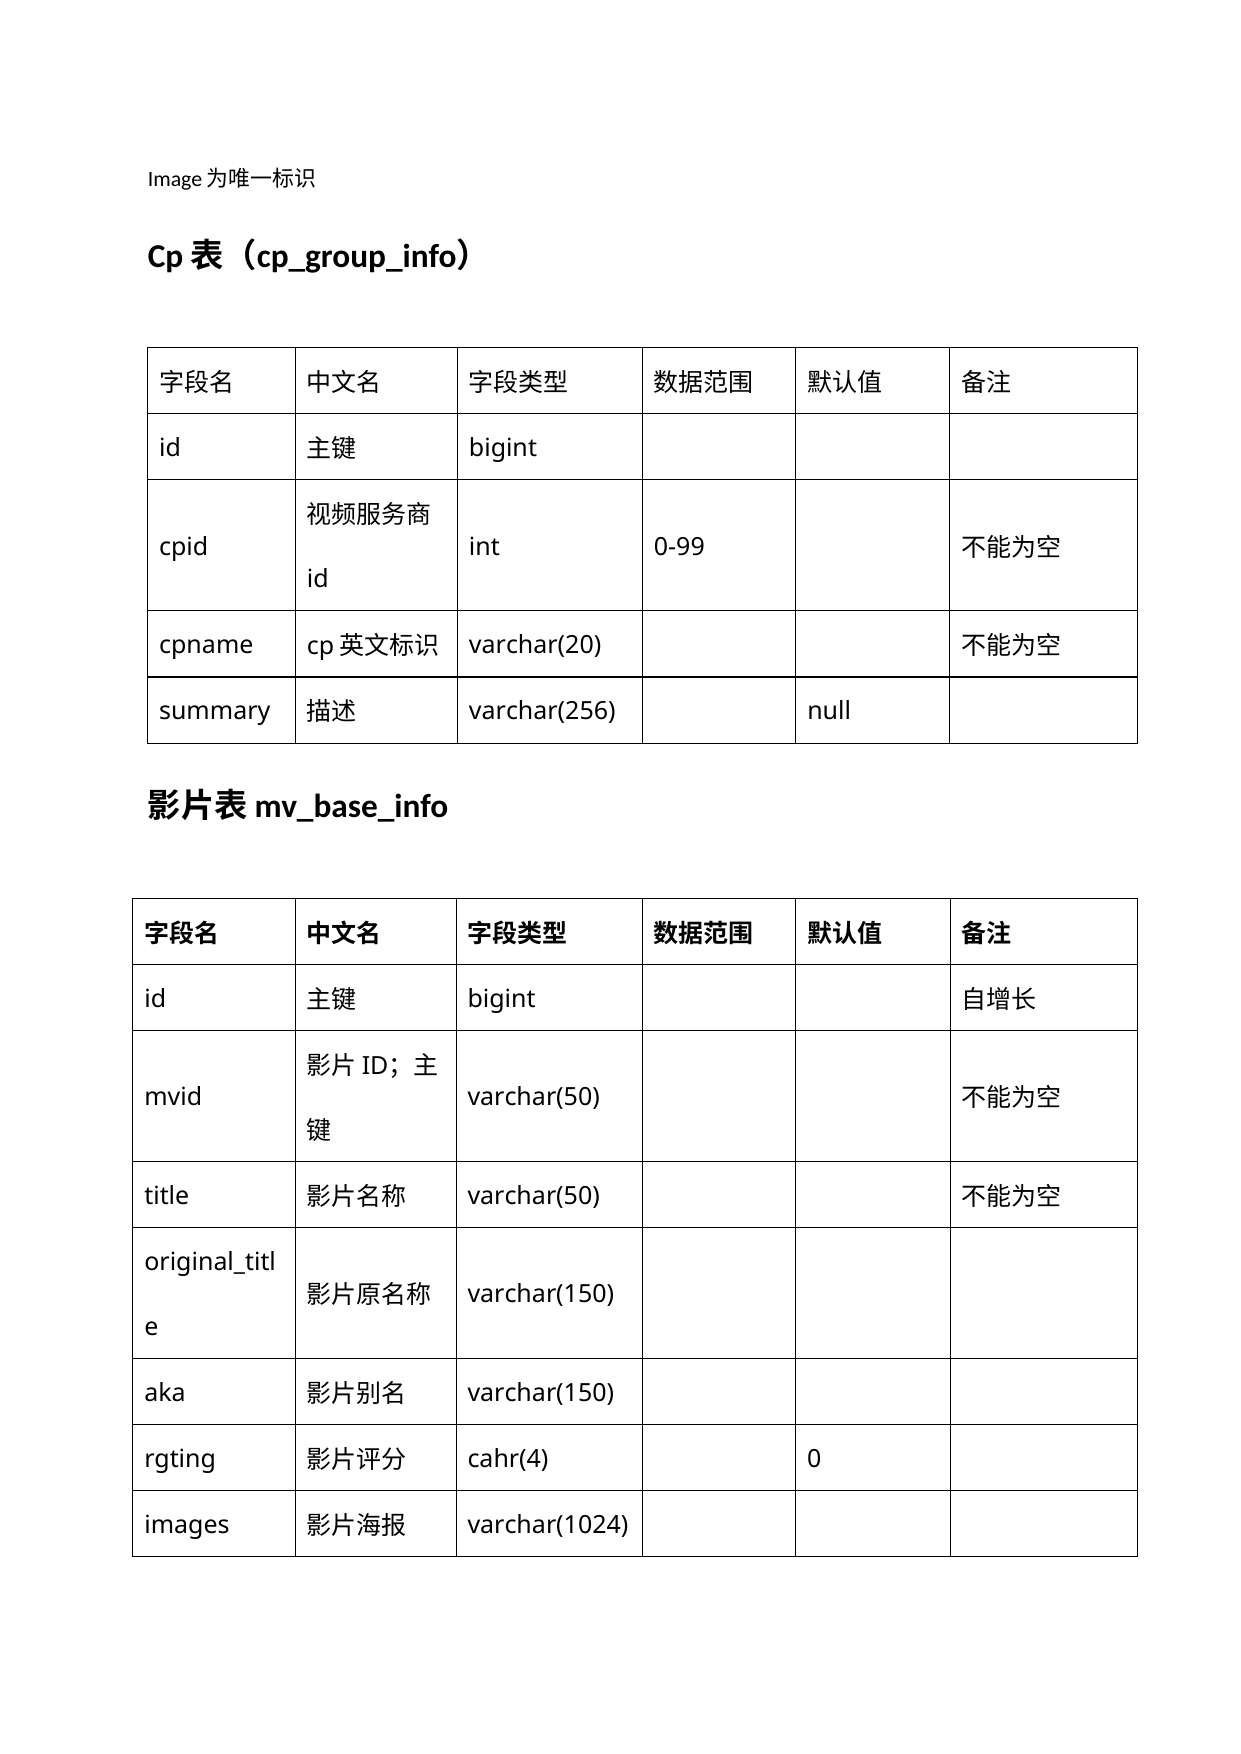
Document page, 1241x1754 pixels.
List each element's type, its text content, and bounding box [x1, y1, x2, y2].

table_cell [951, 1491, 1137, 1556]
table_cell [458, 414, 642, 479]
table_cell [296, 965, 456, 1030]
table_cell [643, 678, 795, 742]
text Image为唯一标识 [148, 161, 1122, 193]
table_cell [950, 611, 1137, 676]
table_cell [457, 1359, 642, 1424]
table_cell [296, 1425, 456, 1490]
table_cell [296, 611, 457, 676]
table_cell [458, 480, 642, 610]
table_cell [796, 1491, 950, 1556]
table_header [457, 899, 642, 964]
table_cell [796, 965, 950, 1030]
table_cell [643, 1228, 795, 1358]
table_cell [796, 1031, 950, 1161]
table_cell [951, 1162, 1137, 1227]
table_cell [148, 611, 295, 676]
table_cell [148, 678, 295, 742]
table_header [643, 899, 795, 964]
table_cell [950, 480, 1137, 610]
subtitle 影片表mv_base_info [148, 771, 1122, 836]
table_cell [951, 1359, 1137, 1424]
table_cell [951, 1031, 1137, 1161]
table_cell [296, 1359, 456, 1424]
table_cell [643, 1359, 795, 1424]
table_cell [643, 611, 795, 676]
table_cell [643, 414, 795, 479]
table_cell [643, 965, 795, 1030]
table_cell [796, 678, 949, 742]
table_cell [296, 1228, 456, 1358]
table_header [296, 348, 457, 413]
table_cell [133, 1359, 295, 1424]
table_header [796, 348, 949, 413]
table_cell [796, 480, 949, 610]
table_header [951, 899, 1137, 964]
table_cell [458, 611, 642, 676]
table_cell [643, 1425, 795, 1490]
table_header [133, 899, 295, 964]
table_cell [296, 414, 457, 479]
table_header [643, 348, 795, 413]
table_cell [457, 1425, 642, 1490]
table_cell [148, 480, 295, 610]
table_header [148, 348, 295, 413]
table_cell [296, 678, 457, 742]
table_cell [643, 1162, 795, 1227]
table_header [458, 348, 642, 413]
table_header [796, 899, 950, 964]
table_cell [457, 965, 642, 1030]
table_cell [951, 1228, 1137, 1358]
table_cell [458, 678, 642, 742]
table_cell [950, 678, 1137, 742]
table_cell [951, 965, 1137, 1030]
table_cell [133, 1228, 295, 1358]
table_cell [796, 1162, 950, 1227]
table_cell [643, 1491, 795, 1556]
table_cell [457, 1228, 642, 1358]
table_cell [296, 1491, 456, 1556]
subtitle Cp表（cp_group_info） [148, 220, 1122, 285]
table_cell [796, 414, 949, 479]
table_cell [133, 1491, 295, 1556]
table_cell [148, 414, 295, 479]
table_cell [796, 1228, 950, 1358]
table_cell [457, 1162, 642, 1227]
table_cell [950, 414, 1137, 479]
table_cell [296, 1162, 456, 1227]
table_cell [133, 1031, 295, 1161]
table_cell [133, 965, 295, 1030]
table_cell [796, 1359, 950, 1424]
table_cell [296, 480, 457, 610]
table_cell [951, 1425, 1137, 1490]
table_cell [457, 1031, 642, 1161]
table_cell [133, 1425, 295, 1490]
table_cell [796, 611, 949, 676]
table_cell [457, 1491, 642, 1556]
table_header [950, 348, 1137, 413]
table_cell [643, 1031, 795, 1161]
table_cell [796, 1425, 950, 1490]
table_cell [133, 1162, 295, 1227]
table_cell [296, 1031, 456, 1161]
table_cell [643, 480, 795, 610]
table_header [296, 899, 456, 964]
